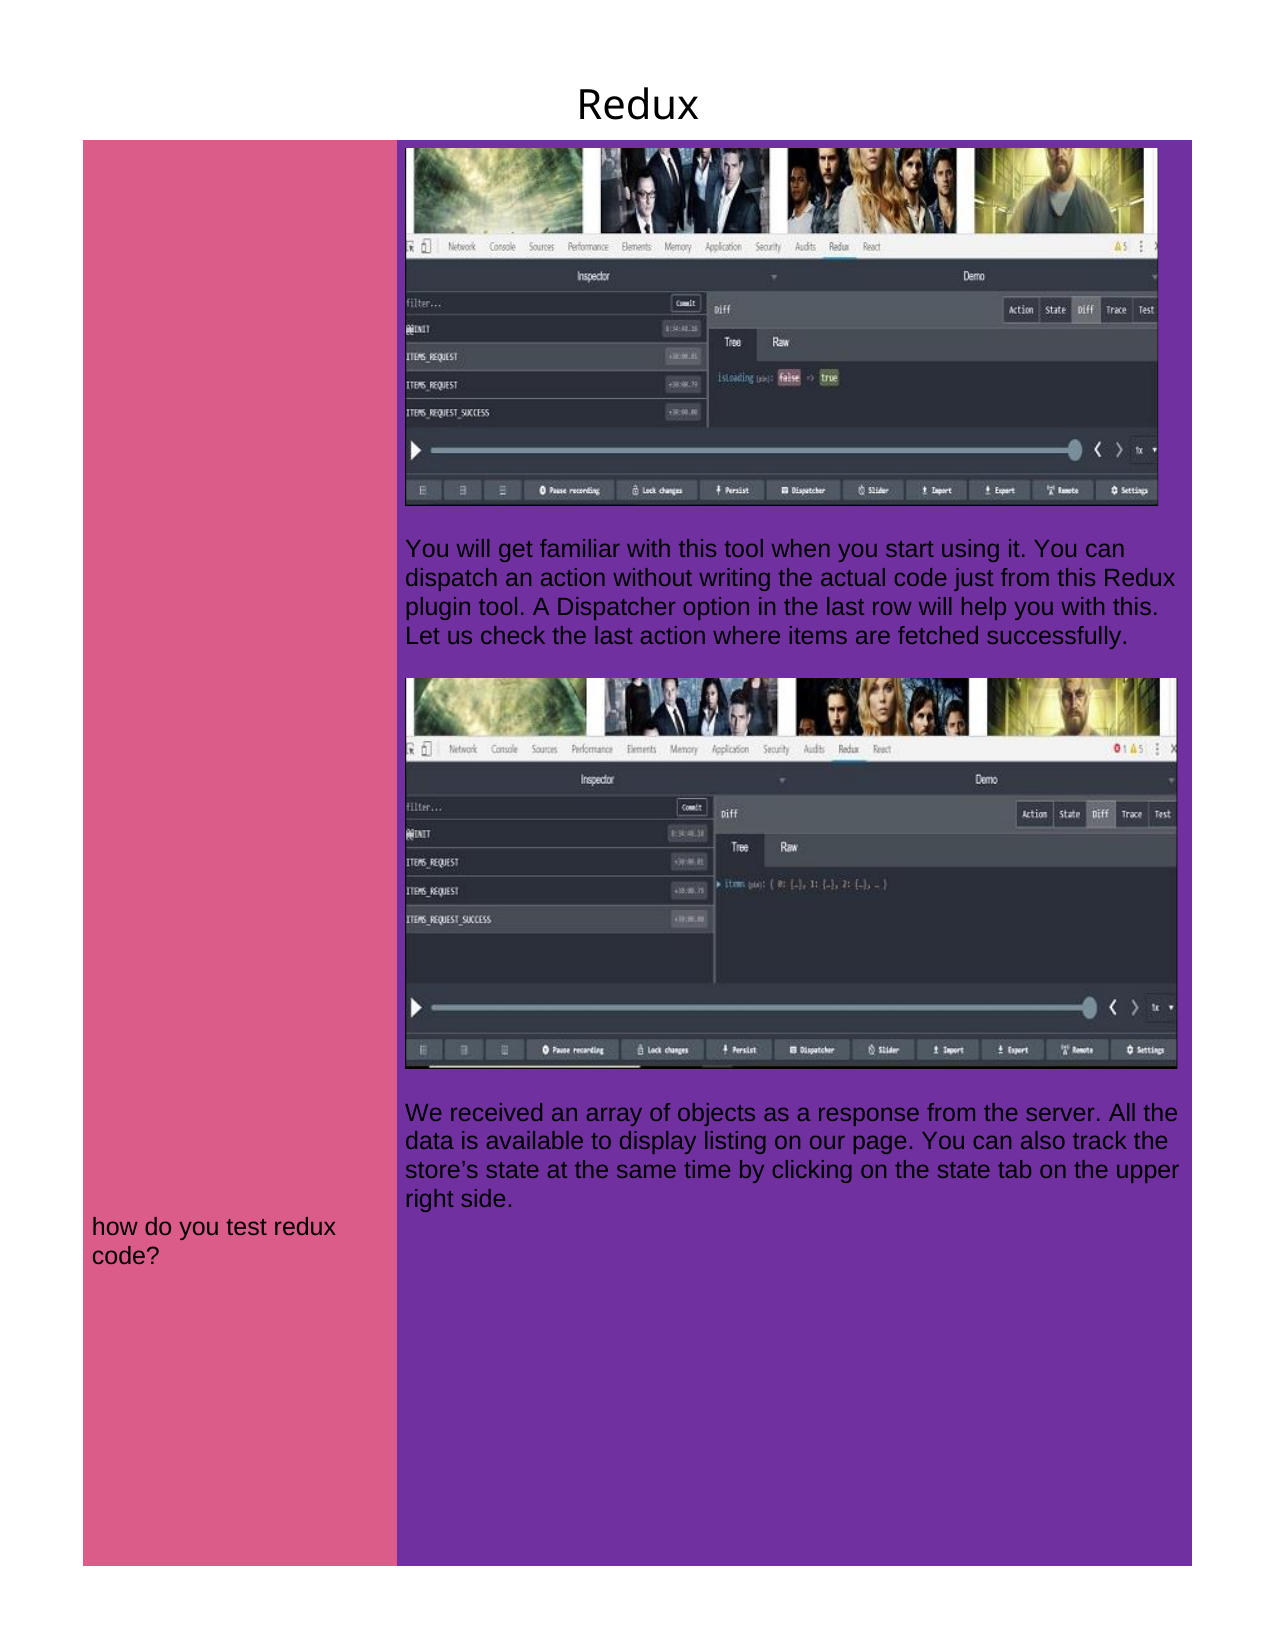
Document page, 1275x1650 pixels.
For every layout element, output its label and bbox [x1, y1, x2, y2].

picture [405, 678, 1178, 1069]
table_header [75, 132, 1200, 1574]
picture [405, 148, 1159, 506]
